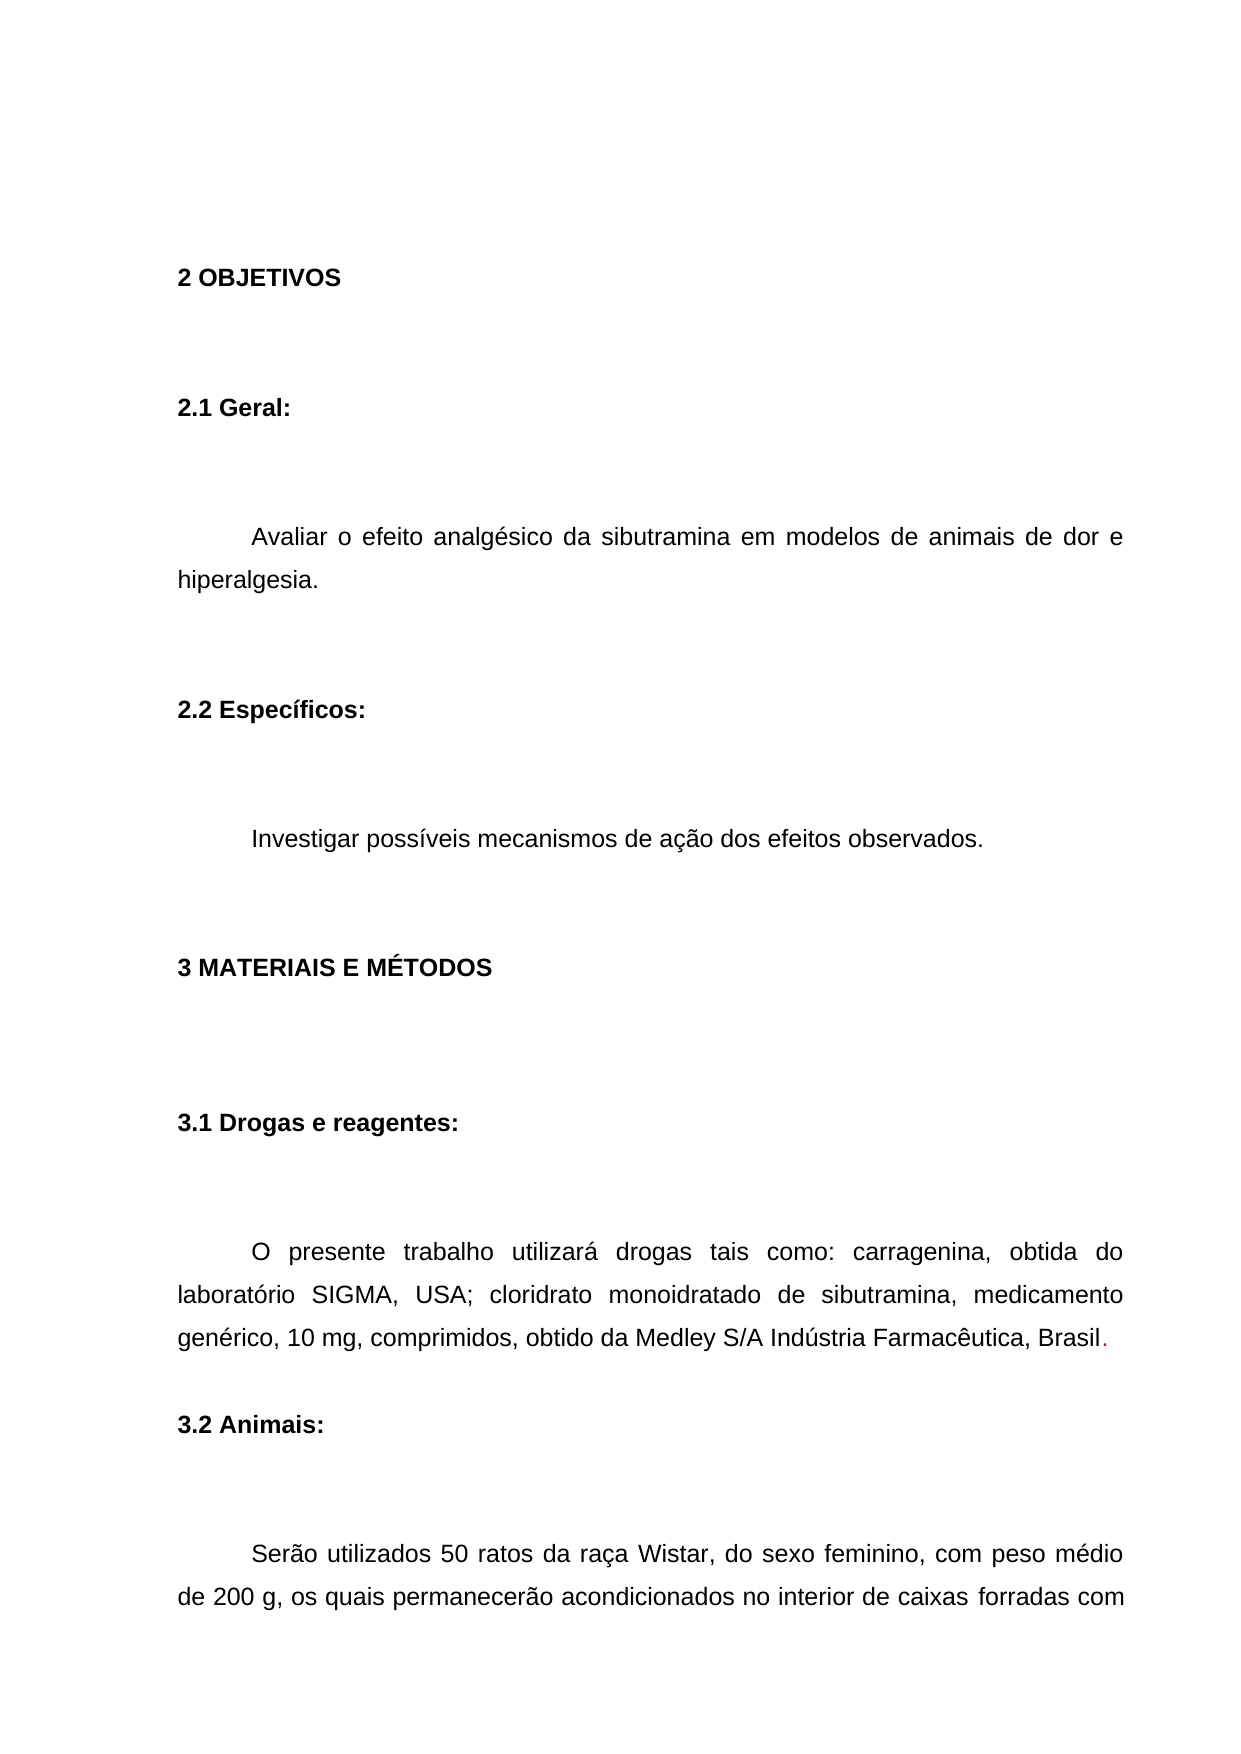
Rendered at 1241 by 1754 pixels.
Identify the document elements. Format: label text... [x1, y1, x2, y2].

text 2.1 Geral: [177, 393, 1125, 422]
text O presente trabalho utilizará drogas tais como: carragenina, obtida do laboratório SIGMA, USA; cloridrato monoidratado de sibutramina, medicamento genérico, 10 mg, comprimidos, obtido da Medley S/A Indústria Farmacêutica, Brasil. [177, 1237, 1125, 1352]
text 3 MATERIAIS E MÉTODOS [177, 953, 1125, 982]
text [177, 1539, 1125, 1611]
text 2.2 Específicos: [177, 695, 1125, 723]
text 3.1 Drogas e reagentes: [177, 1108, 1125, 1137]
text Investigar possíveis mecanismos de ação dos efeitos observados. [177, 824, 1125, 853]
text 2 OBJETIVOS [177, 263, 1125, 292]
text 3.2 Animais: [177, 1410, 1125, 1438]
text Avaliar o efeito analgésico da sibutramina em modelos de animais de dor e hiperalgesia. [177, 522, 1125, 594]
